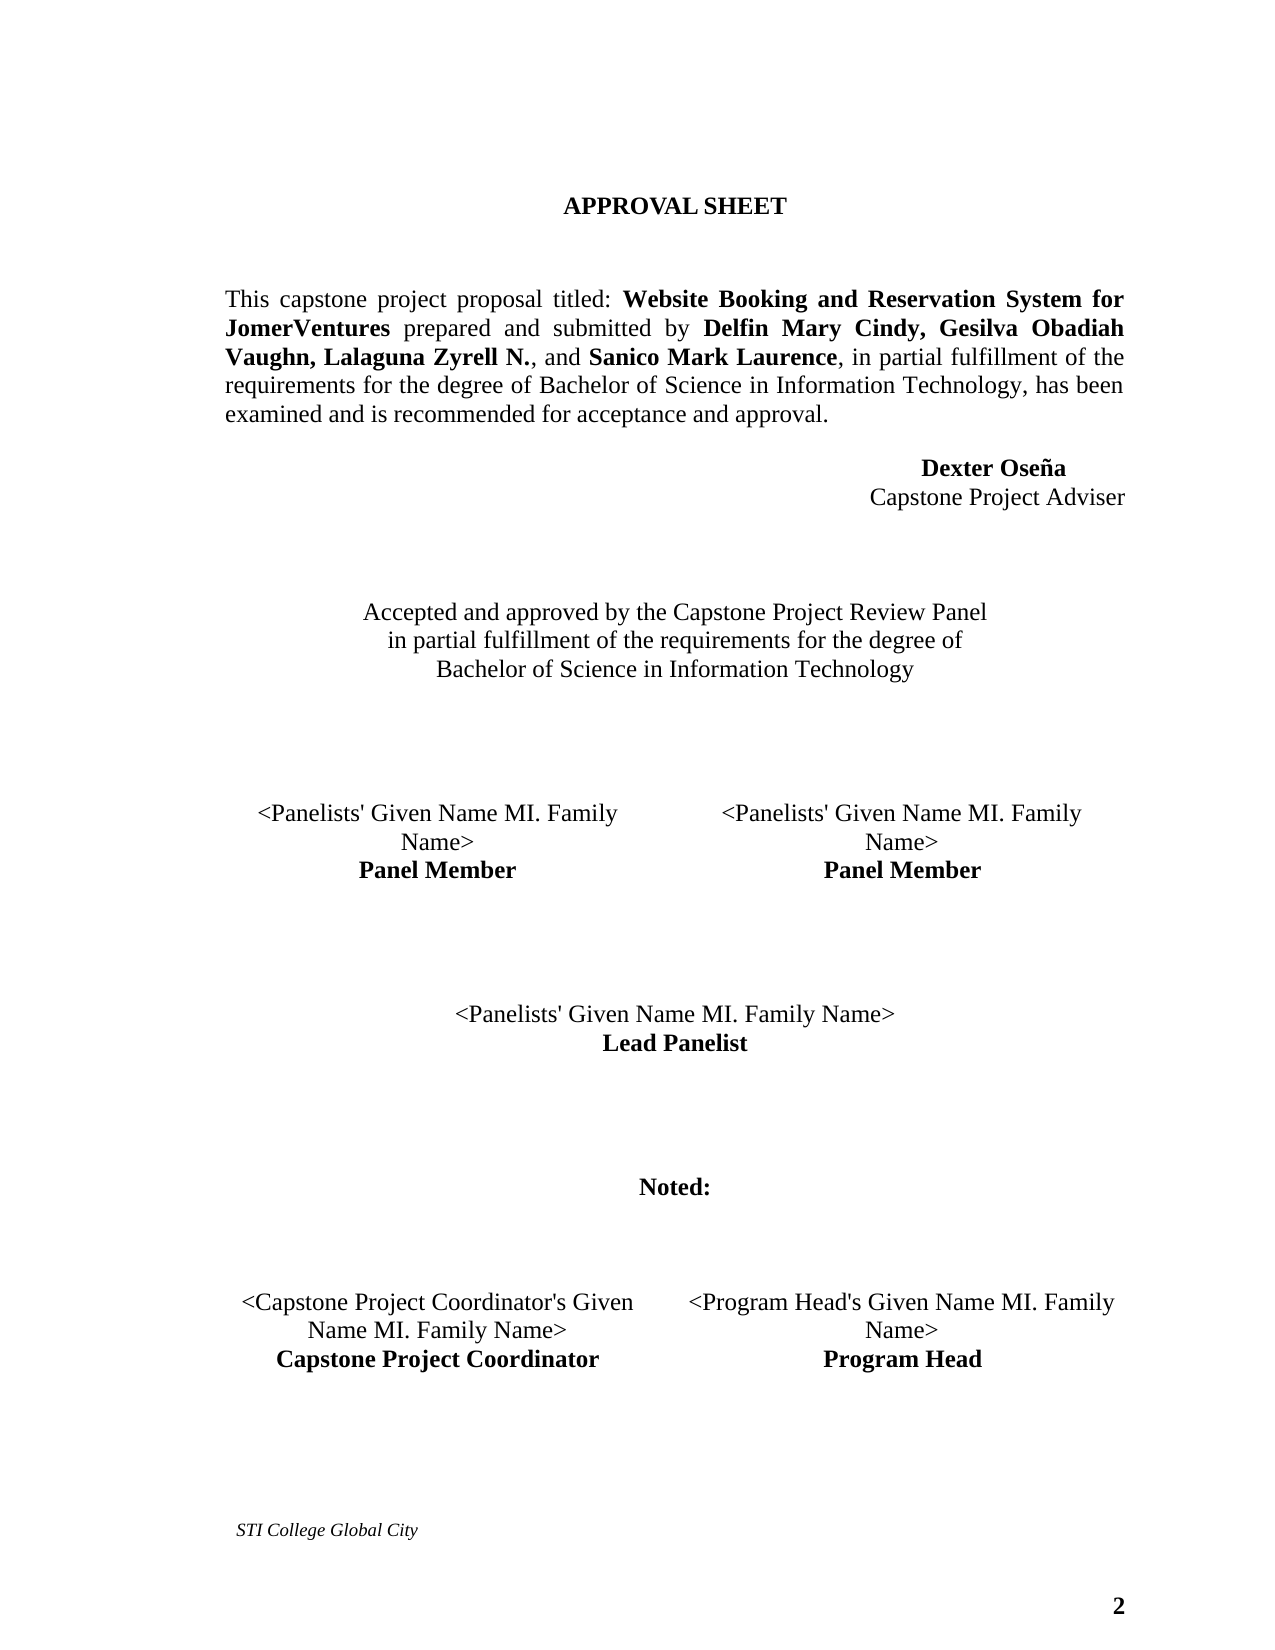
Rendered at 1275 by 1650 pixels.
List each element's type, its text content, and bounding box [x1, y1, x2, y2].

table_header <Panelists' Given Name MI. Family Name> [211, 798, 670, 856]
text <Panelists' Given Name MI. Family Name> [225, 999, 1125, 1028]
text in partial fulfillment of the requirements for the degree of [225, 626, 1125, 654]
table_cell Capstone Project Coordinator [211, 1344, 670, 1373]
table_header <Capstone Project Coordinator's Given Name MI. Family Name> [211, 1287, 670, 1344]
text Noted: [225, 1172, 1125, 1201]
subtitle APPROVAL SHEET [225, 191, 1125, 220]
text Dexter Oseña [225, 453, 1125, 482]
text Lead Panelist [225, 1028, 1125, 1057]
table_cell Panel Member [211, 856, 670, 884]
table_cell Program Head [670, 1344, 1139, 1373]
text Accepted and approved by the Capstone Project Review Panel [225, 597, 1125, 626]
table_cell Panel Member [670, 856, 1139, 884]
text This capstone project proposal titled: Website Booking and Reservation System for JomerVentures prepared and submitted by Delfin Mary Cindy, Gesilva Obadiah Vaughn, Lalaguna Zyrell N., and Sanico Mark Laurence, in partial fulfillment of the requirements for the degree of Bachelor of Science in Information Technology, has been examined and is recommended for acceptance and approval. [225, 284, 1125, 428]
text Capstone Project Adviser [225, 482, 1125, 511]
table_header <Program Head's Given Name MI. Family Name> [670, 1287, 1139, 1344]
table_header <Panelists' Given Name MI. Family Name> [670, 798, 1139, 856]
text Bachelor of Science in Information Technology [225, 654, 1125, 683]
